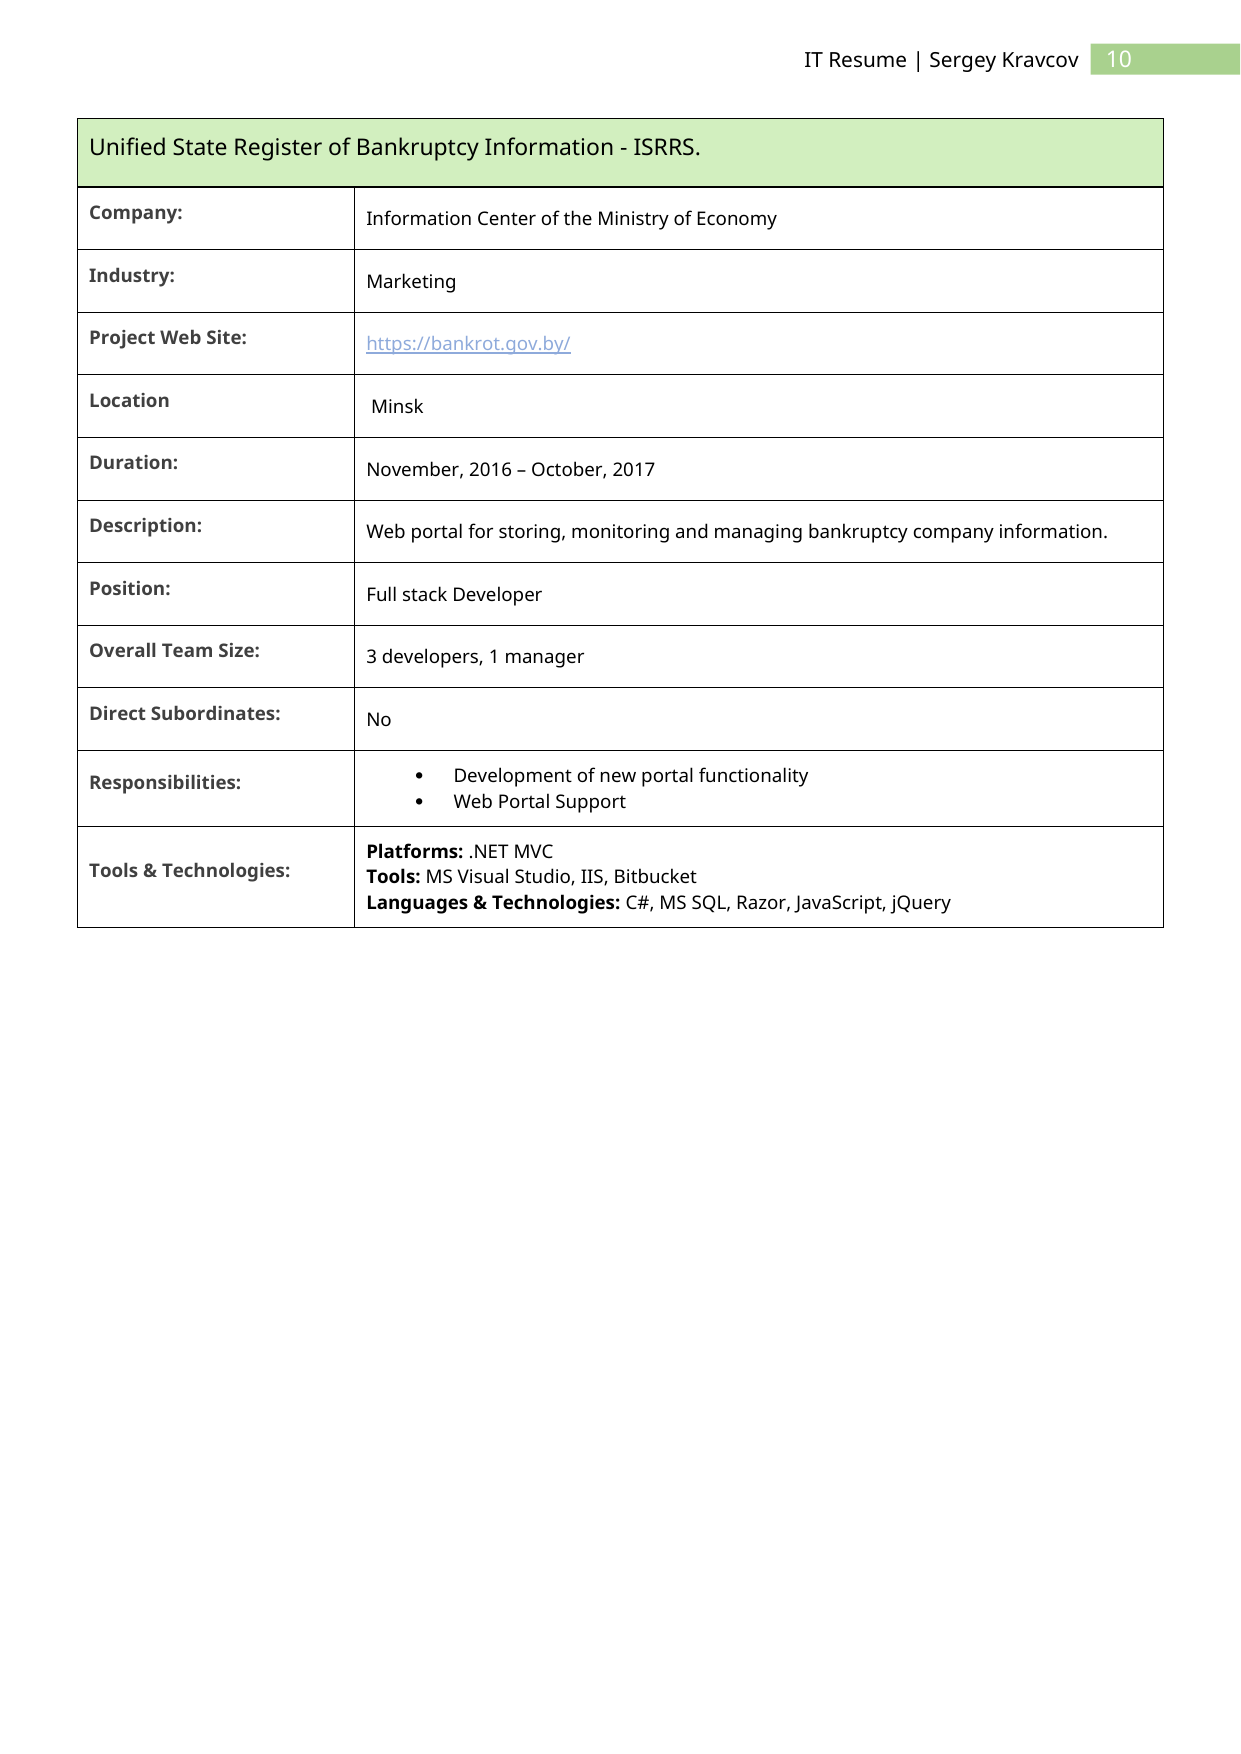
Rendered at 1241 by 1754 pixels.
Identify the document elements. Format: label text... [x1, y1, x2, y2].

table_cell Location [78, 375, 354, 437]
table_cell Minsk [355, 375, 1163, 437]
table_cell Full stack Developer [355, 563, 1163, 625]
table_cell Duration: [78, 438, 354, 499]
table_cell Tools & Technologies: [78, 827, 354, 927]
table_cell 3 developers, 1 manager [355, 626, 1163, 687]
table_cell Direct Subordinates: [78, 688, 354, 750]
table_cell Description: [78, 501, 354, 562]
table_cell No [355, 688, 1163, 750]
table_cell Company: [78, 188, 354, 249]
table_cell Platforms: .NET MVC Tools: MS Visual Studio, IIS, Bitbucket Languages & Technologies: C#, MS SQL, Razor, JavaScript, jQuery [355, 827, 1163, 927]
table_cell November, 2016 – October, 2017 [355, 438, 1163, 499]
table_cell Web portal for storing, monitoring and managing bankruptcy company information. [355, 501, 1163, 562]
table_cell Position: [78, 563, 354, 625]
table_cell Information Center of the Ministry of Economy [355, 188, 1163, 249]
table_cell Industry: [78, 250, 354, 312]
table_cell Project Web Site: [78, 313, 354, 374]
table_header Unified State Register of Bankruptcy Information - ISRRS. [78, 119, 1163, 186]
table_cell https://bankrot.gov.by/ [355, 313, 1163, 374]
table_cell Development of new portal functionality Web Portal Support [355, 751, 1163, 826]
table_cell Responsibilities: [78, 751, 354, 826]
table_cell Marketing [355, 250, 1163, 312]
table_cell Overall Team Size: [78, 626, 354, 687]
